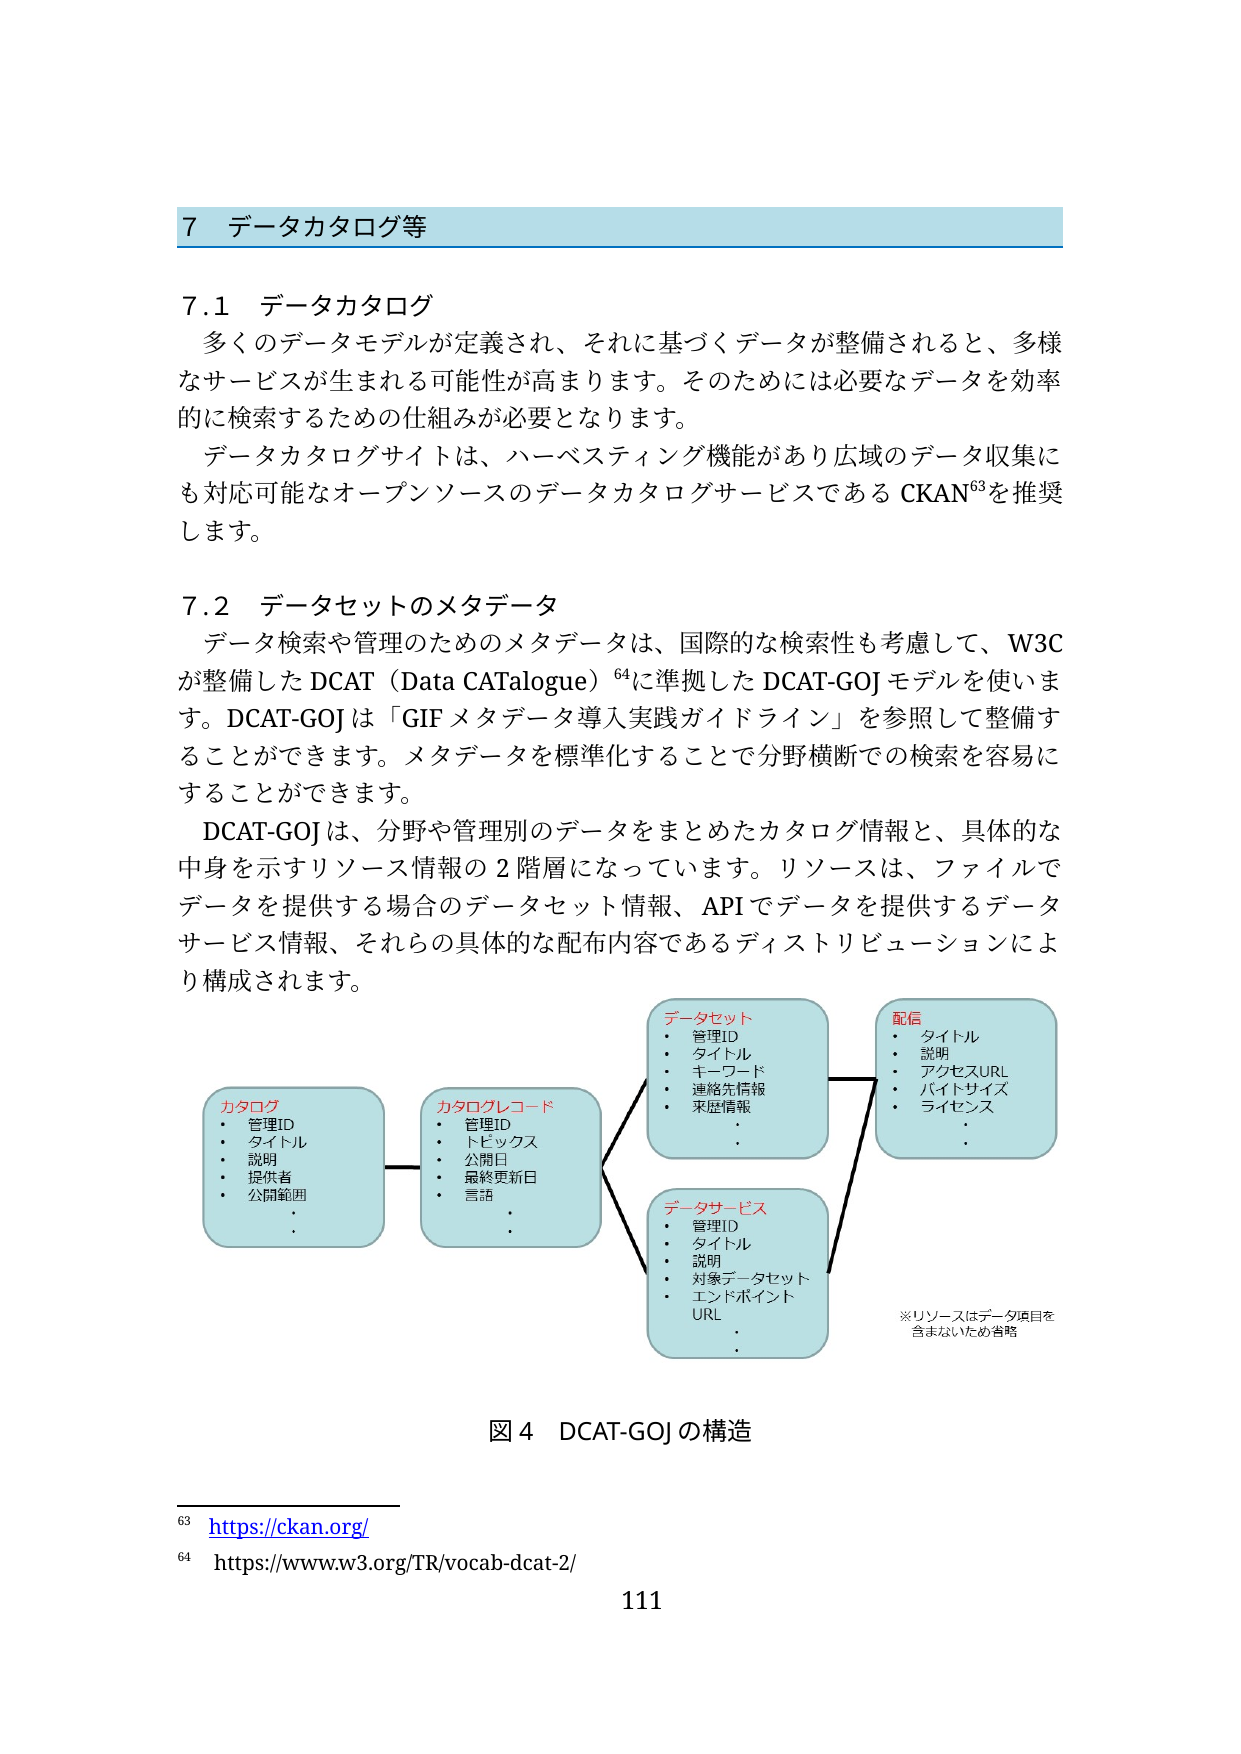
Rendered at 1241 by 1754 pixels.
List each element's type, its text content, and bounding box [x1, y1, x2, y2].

text データカタログサイトは、ハーベスティング機能があり広域のデータ収集にも対応可能なオープンソースのデータカタログサービスであるCKANを推奨します。 [177, 436, 1063, 548]
subtitle データカタログ [177, 286, 1063, 323]
text DCAT-GOJは、分野や管理別のデータをまとめたカタログ情報と、具体的な中身を示すリソース情報の2階層になっています。リソースは、ファイルでデータを提供する場合のデータセット情報、APIでデータを提供するデータサービス情報、それらの具体的な配布内容であるディストリビューションにより構成されます。 [177, 811, 1063, 998]
text データ検索や管理のためのメタデータは、国際的な検索性も考慮して、W3Cが整備したDCAT（Data CATalogue）に準拠したDCAT-GOJモデルを使います。DCAT-GOJは「GIFメタデータ導入実践ガイドライン」を参照して整備することができます。メタデータを標準化することで分野横断での検索を容易にすることができます。 [177, 623, 1063, 811]
text 図 4 DCAT-GOJの構造 [177, 1411, 1063, 1448]
picture [202, 998, 1063, 1370]
subtitle データカタログ等 [177, 207, 1063, 246]
text 多くのデータモデルが定義され、それに基づくデータが整備されると、多様なサービスが生まれる可能性が高まります。そのためには必要なデータを効率的に検索するための仕組みが必要となります。 [177, 323, 1063, 436]
subtitle データセットのメタデータ [177, 586, 1063, 623]
